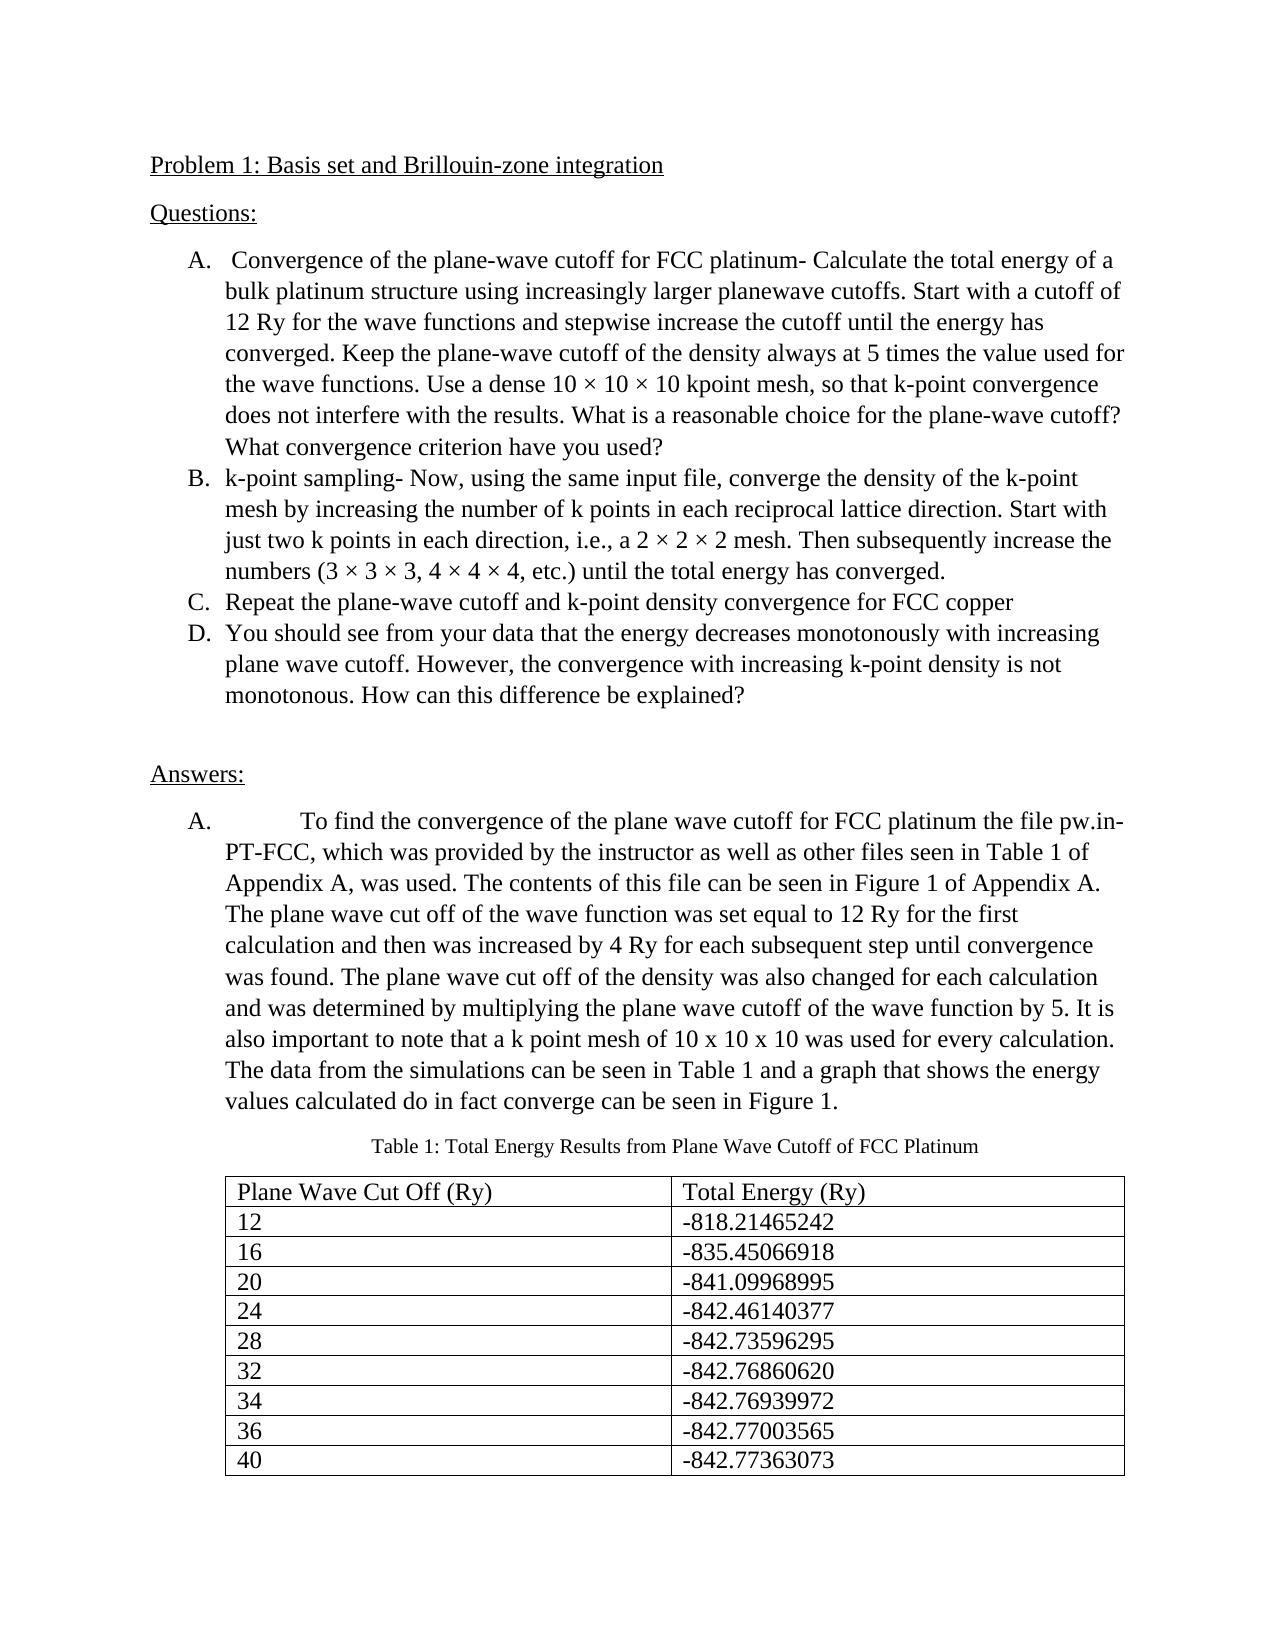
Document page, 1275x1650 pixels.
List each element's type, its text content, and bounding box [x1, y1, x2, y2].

text Problem 1: Basis set and Brillouin-zone integration [150, 150, 1125, 179]
table_cell -842.76860620 [672, 1356, 1124, 1385]
table_cell -842.77003565 [672, 1416, 1124, 1444]
table_cell -842.46140377 [672, 1296, 1124, 1325]
text Questions: [150, 198, 1125, 226]
list Convergence of the plane-wave cutoff for FCC platinum- Calculate the total energy of a bulk platinum structure using increasingly larger planewave cutoffs. Start with a cutoff of 12 Ry for the wave functions and stepwise increase the cutoff until the energy has converged. Keep the plane-wave cutoff of the density always at 5 times the value used for the wave functions. Use a dense 10 × 10 × 10 kpoint mesh, so that k-point convergence does not interfere with the results. What is a reasonable choice for the plane-wave cutoff? What convergence criterion have you used? [187, 245, 1125, 460]
table_header Plane Wave Cut Off (Ry) [226, 1177, 671, 1206]
list To find the convergence of the plane wave cutoff for FCC platinum the file pw.in-PT-FCC, which was provided by the instructor as well as other files seen in Table 1 of Appendix A, was used. The contents of this file can be seen in Figure 1 of Appendix A. The plane wave cut off of the wave function was set equal to 12 Ry for the first calculation and then was increased by 4 Ry for each subsequent step until convergence was found. The plane wave cut off of the density was also changed for each calculation and was determined by multiplying the plane wave cutoff of the wave function by 5. It is also important to note that a k point mesh of 10 x 10 x 10 was used for every calculation. The data from the simulations can be seen in Table 1 and a graph that shows the energy values calculated do in fact converge can be seen in Figure 1. [187, 806, 1125, 1114]
table_cell -842.76939972 [672, 1386, 1124, 1415]
table_cell -842.73596295 [672, 1326, 1124, 1355]
list k-point sampling- Now, using the same input file, converge the density of the k-point mesh by increasing the number of k points in each reciprocal lattice direction. Start with just two k points in each direction, i.e., a 2 × 2 × 2 mesh. Then subsequently increase the numbers (3 × 3 × 3, 4 × 4 × 4, etc.) until the total energy has converged. [187, 463, 1125, 584]
table_cell 32 [226, 1356, 671, 1385]
table_cell 34 [226, 1386, 671, 1415]
table_cell 36 [226, 1416, 671, 1444]
table_cell -842.77363073 [672, 1446, 1124, 1474]
table_cell 12 [226, 1207, 671, 1236]
list You should see from your data that the energy decreases monotonously with increasing plane wave cutoff. However, the convergence with increasing k-point density is not monotonous. How can this difference be explained? [187, 618, 1125, 709]
table_cell 40 [226, 1446, 671, 1474]
table_cell -841.09968995 [672, 1267, 1124, 1295]
table_cell 16 [226, 1237, 671, 1266]
table_cell 20 [226, 1267, 671, 1295]
text Answers: [150, 759, 1125, 787]
table_cell 24 [226, 1296, 671, 1325]
table_header Total Energy (Ry) [672, 1177, 1124, 1206]
list Repeat the plane-wave cutoff and k-point density convergence for FCC copper [187, 587, 1125, 616]
text Table 1: Total Energy Results from Plane Wave Cutoff of FCC Platinum [225, 1133, 1125, 1158]
table_cell -818.21465242 [672, 1207, 1124, 1236]
table_cell -835.45066918 [672, 1237, 1124, 1266]
table_cell 28 [226, 1326, 671, 1355]
